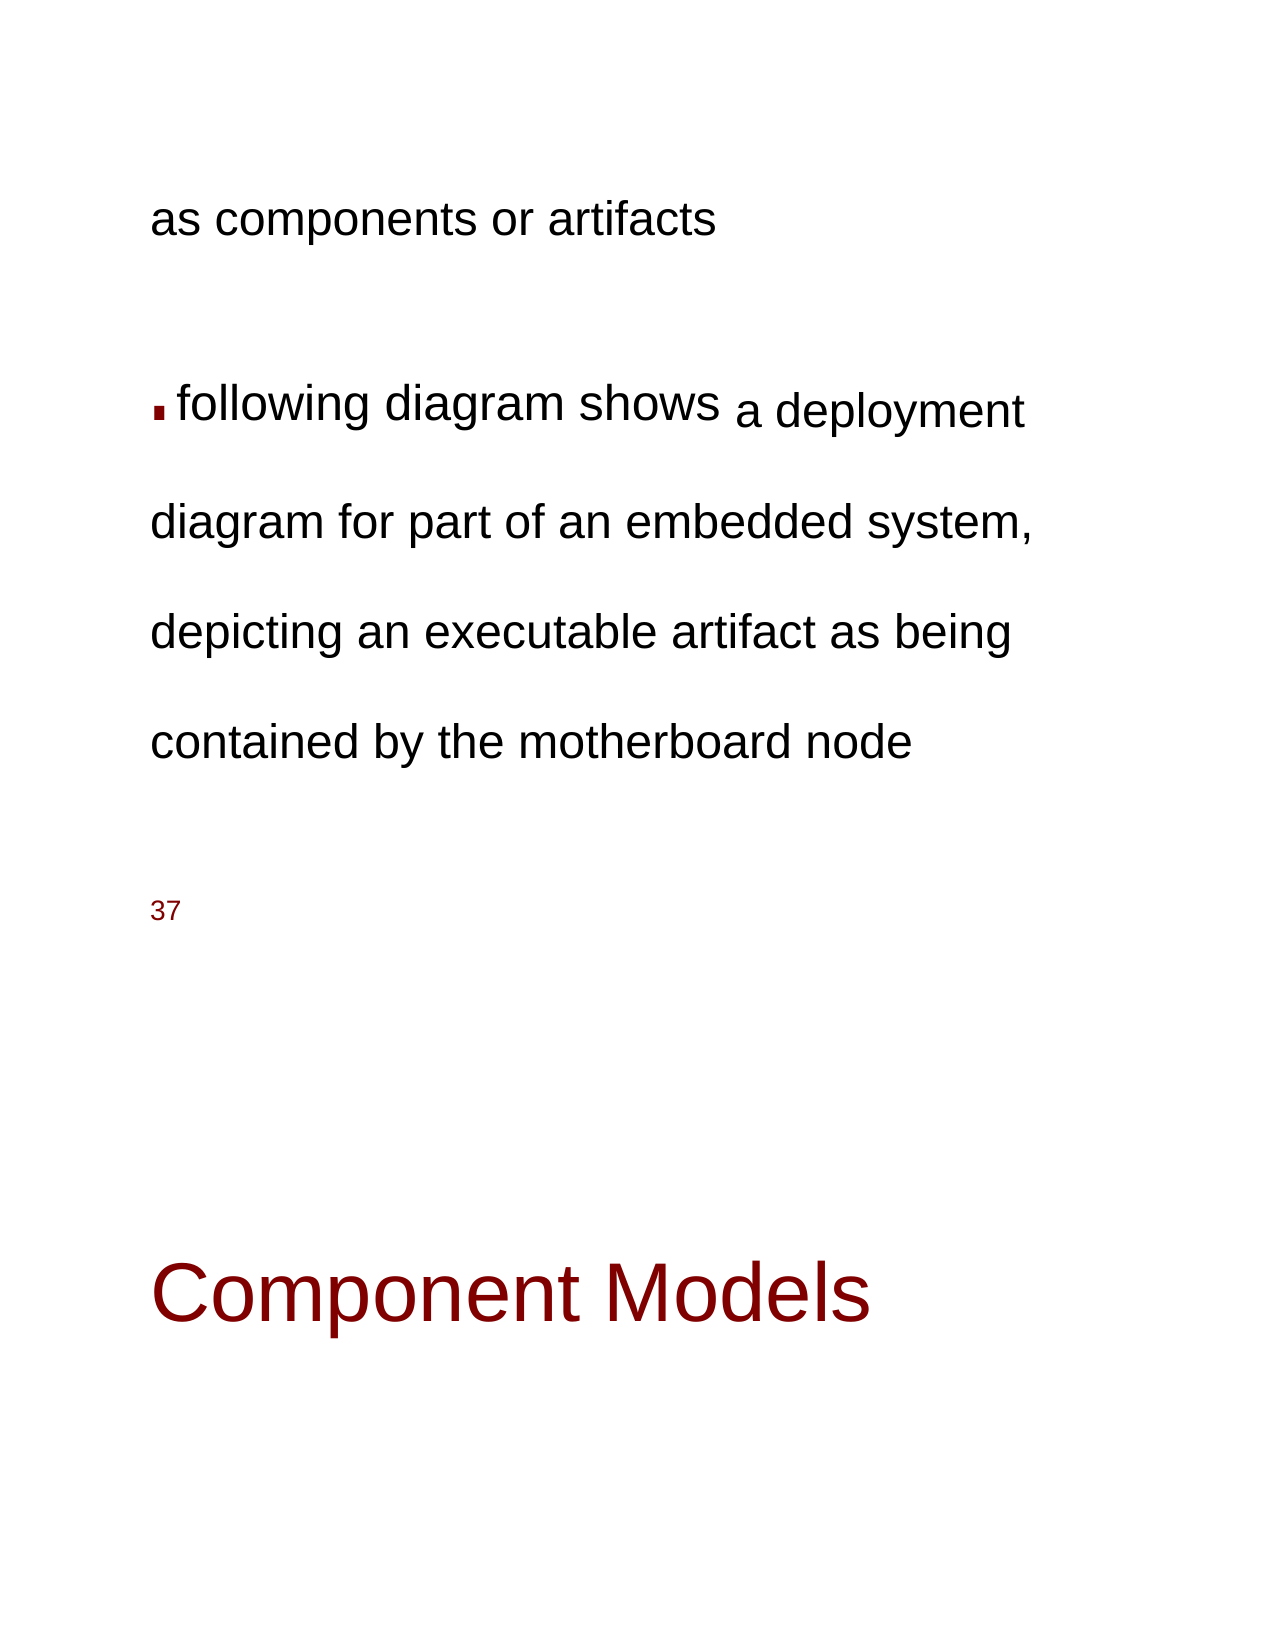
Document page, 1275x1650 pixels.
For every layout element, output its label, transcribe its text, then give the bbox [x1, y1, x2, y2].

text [150, 150, 1125, 246]
text ∎ following diagram shows a deployment diagram for part of an embedded system, depicting an executable artifact as being contained by the motherboard node [150, 342, 1125, 769]
text 37 [150, 894, 1125, 926]
text Component Models [150, 1244, 1125, 1339]
